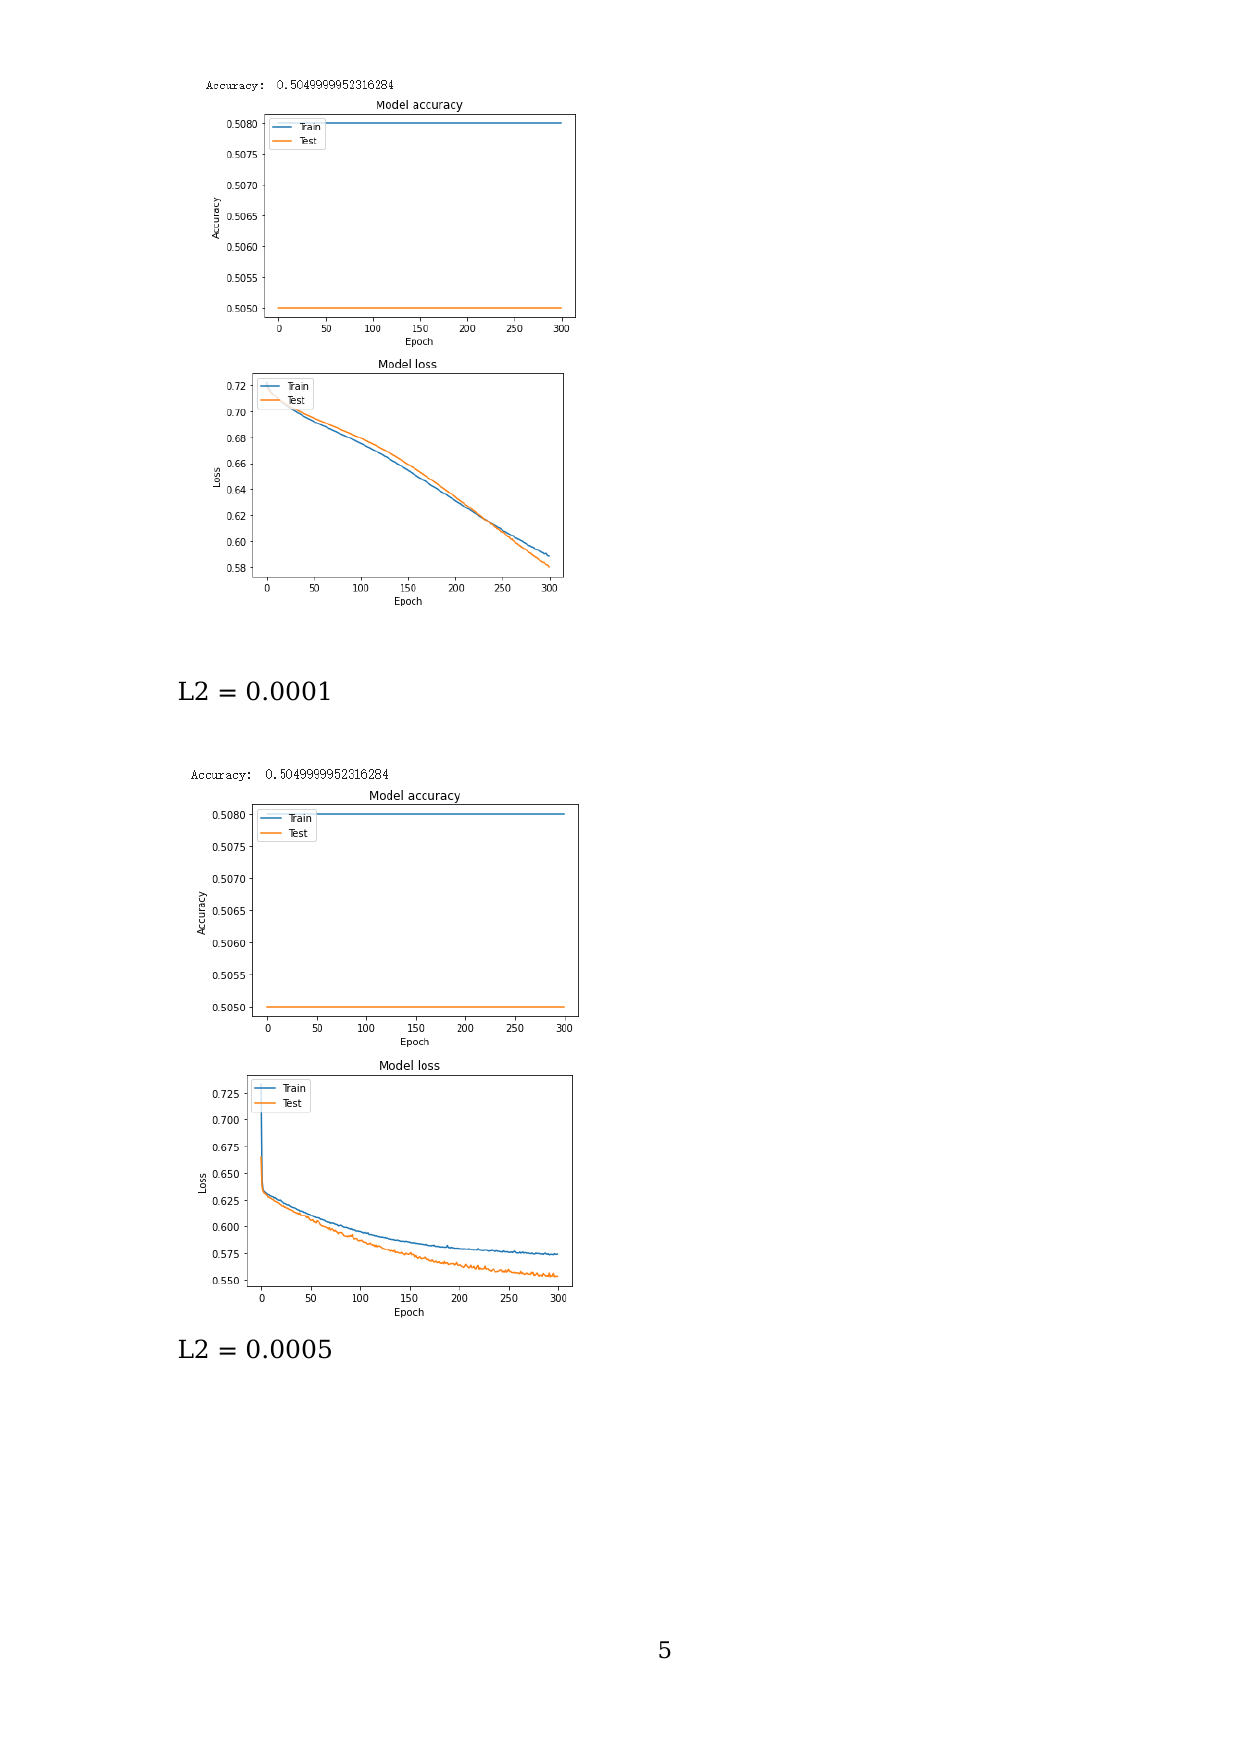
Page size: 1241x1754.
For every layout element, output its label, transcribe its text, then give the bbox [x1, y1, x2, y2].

text L2 = 0.0001 [177, 676, 1152, 706]
picture [177, 769, 587, 1318]
text L2 = 0.0005 [177, 1334, 1152, 1364]
picture [177, 75, 587, 606]
